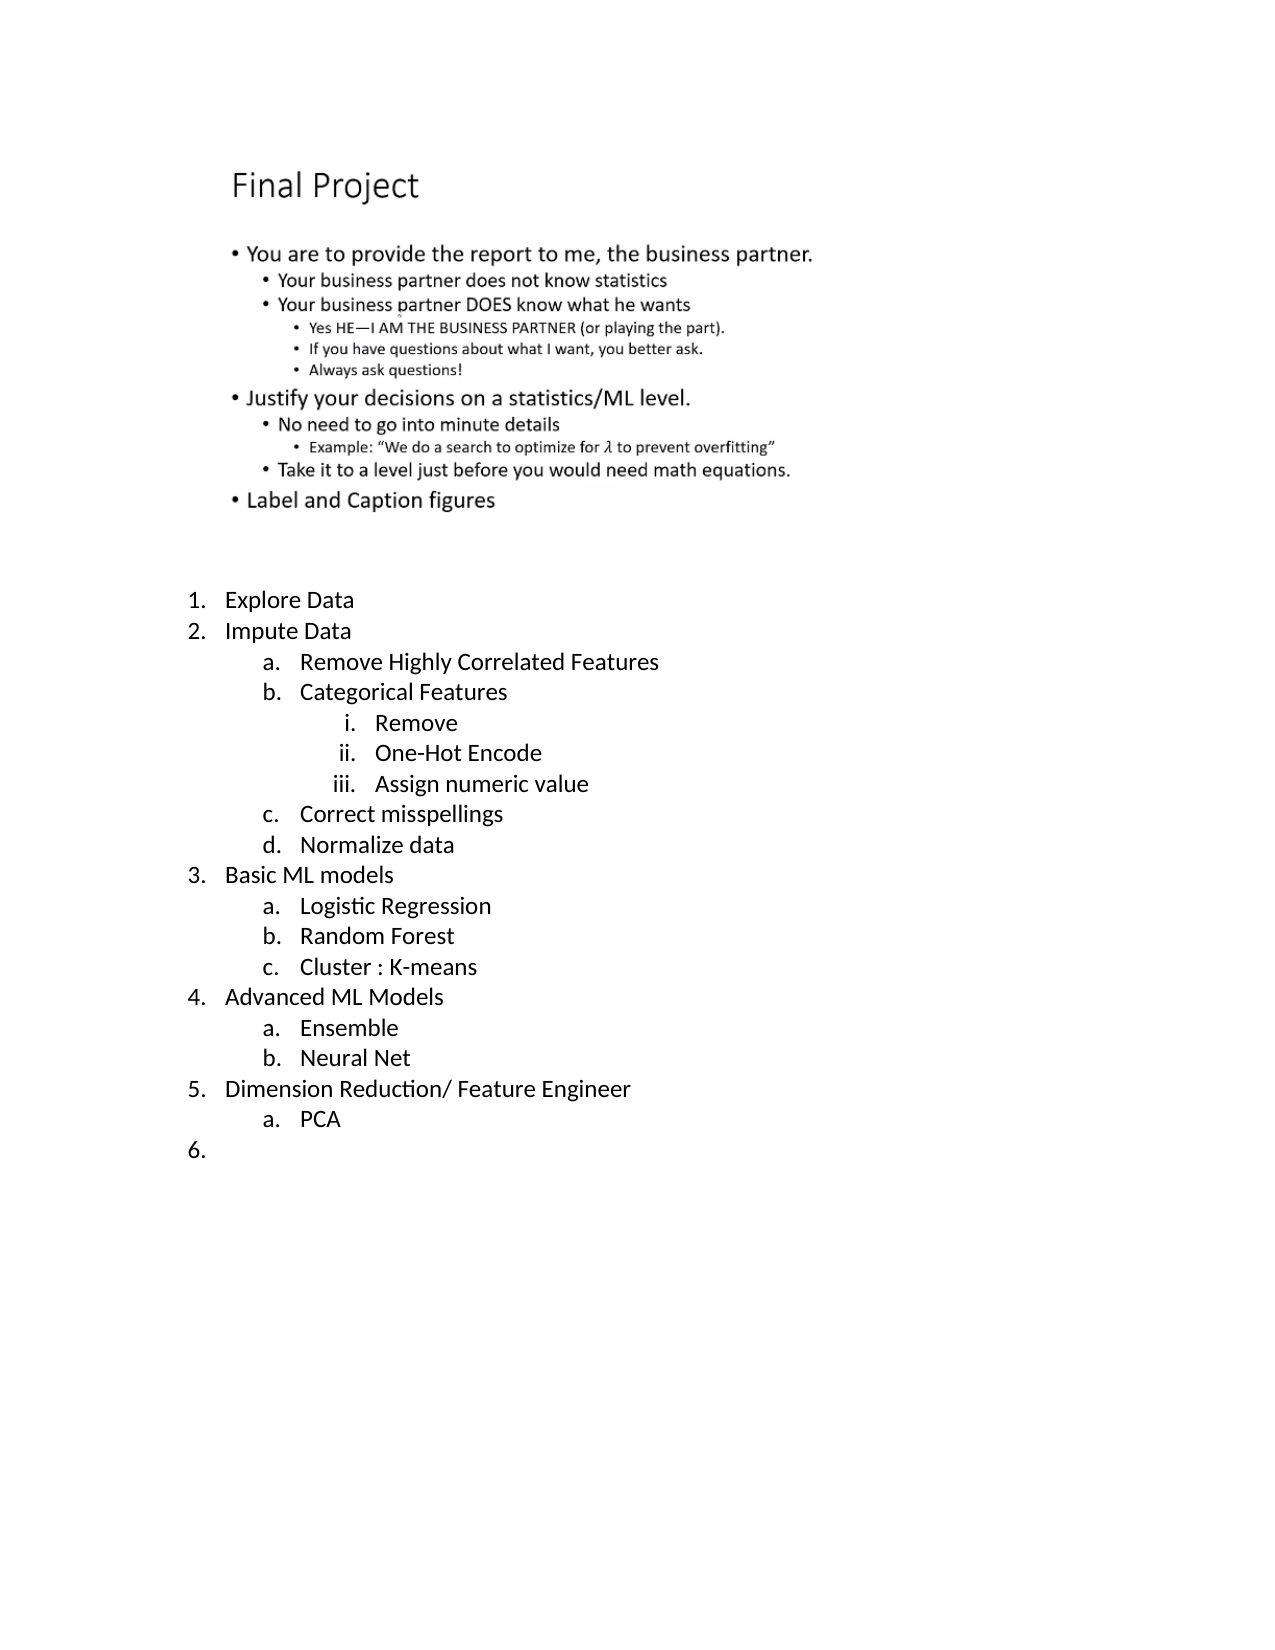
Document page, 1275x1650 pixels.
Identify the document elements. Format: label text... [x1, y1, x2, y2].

list Explore Data [187, 585, 1125, 615]
list Ensemble [262, 1012, 1125, 1042]
picture [187, 150, 926, 555]
list One-Hot Encode [356, 737, 1125, 768]
list Remove Highly Correlated Features [262, 646, 1125, 676]
list Neural Net [262, 1042, 1125, 1073]
list Correct misspellings [262, 798, 1125, 829]
list Impute Data [187, 615, 1125, 646]
list Random Forest [262, 920, 1125, 951]
list Basic ML models [187, 859, 1125, 890]
list PCA [262, 1103, 1125, 1134]
list Cluster : K-means [262, 951, 1125, 981]
list Remove [356, 707, 1125, 737]
list Normalize data [262, 829, 1125, 859]
list Assign numeric value [356, 768, 1125, 798]
list Logistic Regression [262, 890, 1125, 920]
list Categorical Features [262, 676, 1125, 707]
list Advanced ML Models [187, 981, 1125, 1012]
list Dimension Reduction/ Feature Engineer [187, 1073, 1125, 1103]
